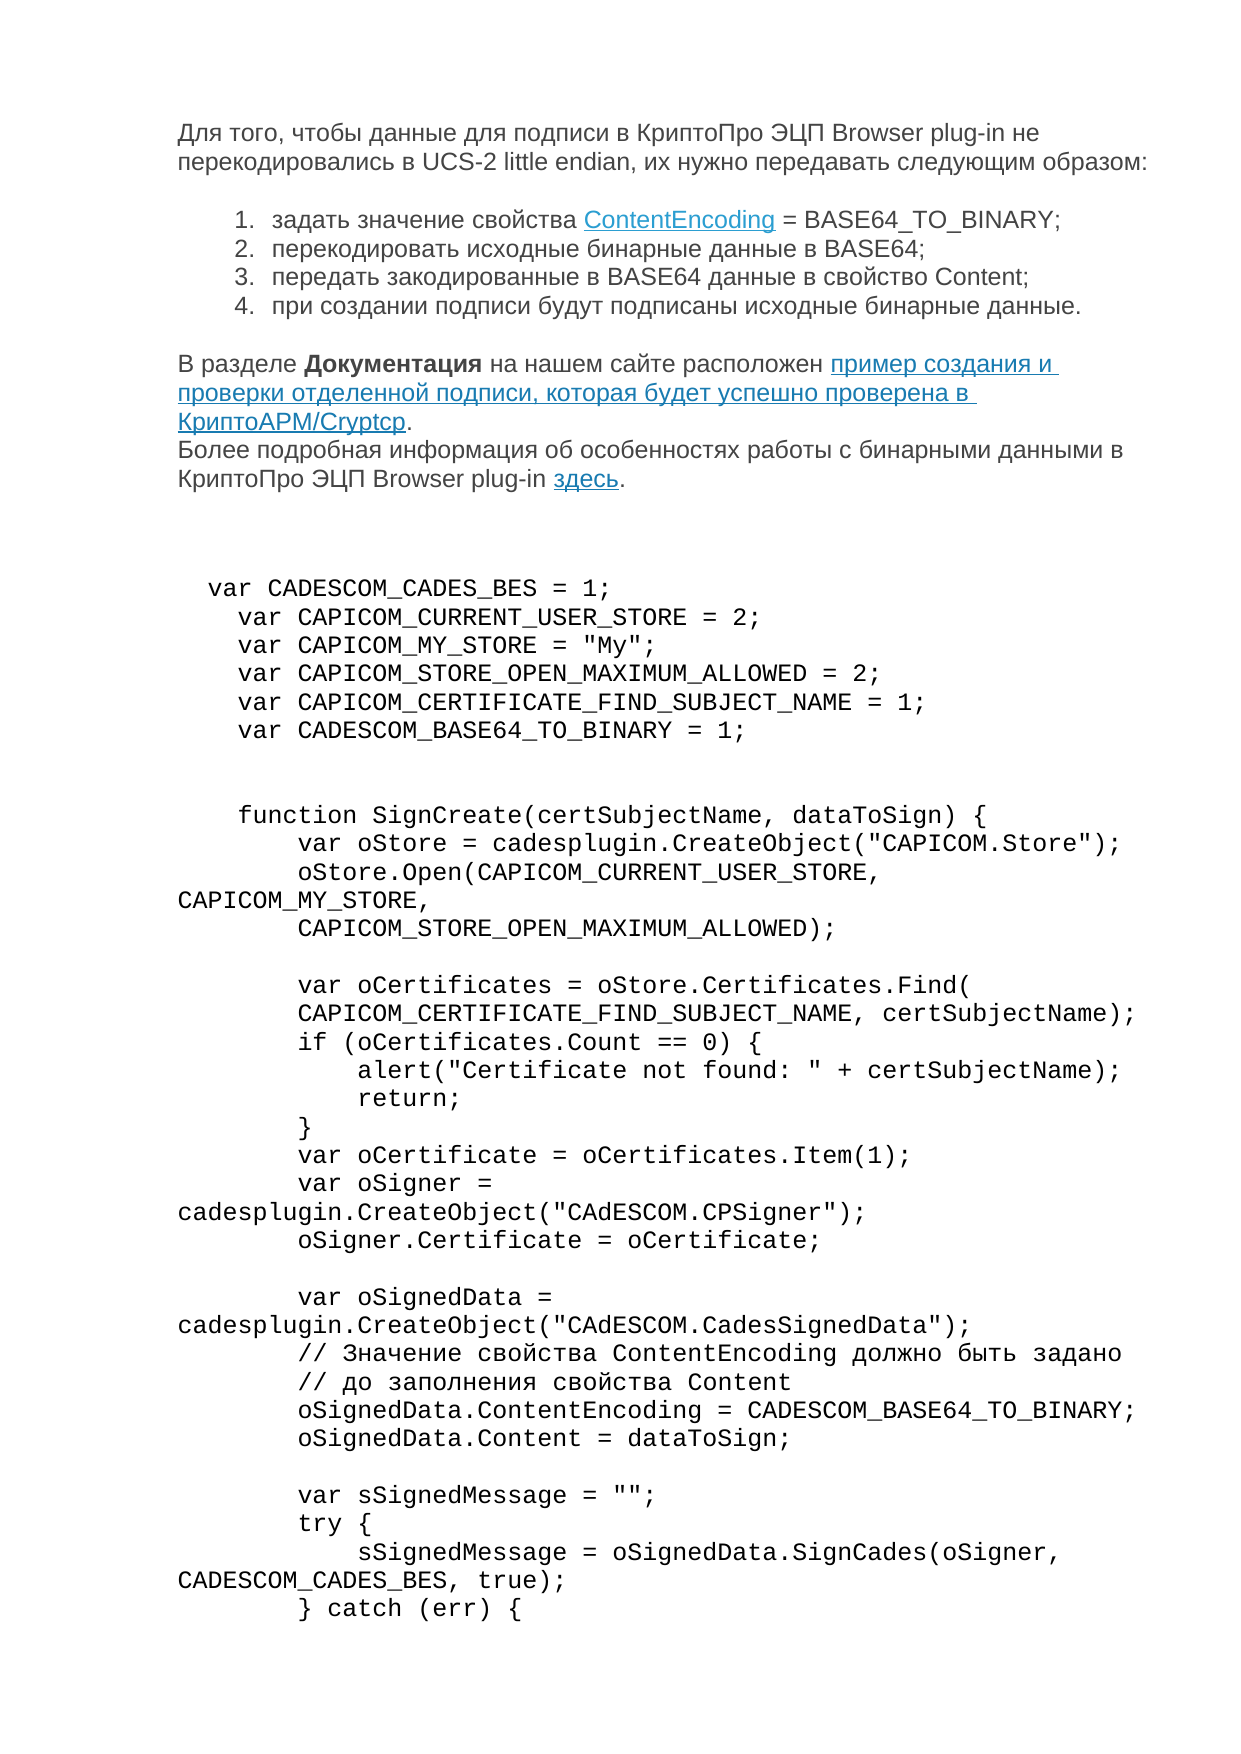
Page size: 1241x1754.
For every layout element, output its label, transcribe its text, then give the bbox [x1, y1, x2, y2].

text CAPICOM_STORE_OPEN_MAXIMUM_ALLOWED); [177, 916, 1152, 944]
list задать значение свойства ContentEncoding = BASE64_TO_BINARY; [234, 205, 1152, 233]
text try { [177, 1511, 1152, 1539]
text } [177, 1114, 1152, 1142]
text var oCertificate = oCertificates.Item(1); [177, 1142, 1152, 1171]
text var CAPICOM_CURRENT_USER_STORE = 2; [177, 604, 1152, 632]
text oStore.Open(CAPICOM_CURRENT_USER_STORE, CAPICOM_MY_STORE, [177, 859, 1152, 916]
text oSigner.Certificate = oCertificate; [177, 1227, 1152, 1256]
text // Значение свойства ContentEncoding должно быть задано [177, 1341, 1152, 1369]
text if (oCertificates.Count == 0) { [177, 1029, 1152, 1057]
text } catch (err) { [177, 1596, 1152, 1624]
text var oSigner = cadesplugin.CreateObject("CAdESCOM.CPSigner"); [177, 1171, 1152, 1227]
text var oSignedData = cadesplugin.CreateObject("CAdESCOM.CadesSignedData"); [177, 1284, 1152, 1341]
text function SignCreate(certSubjectName, dataToSign) { [177, 802, 1152, 831]
text var CADESCOM_CADES_BES = 1; [177, 576, 1152, 604]
text var sSignedMessage = ""; [177, 1482, 1152, 1511]
text oSignedData.ContentEncoding = CADESCOM_BASE64_TO_BINARY; [177, 1397, 1152, 1426]
list передать закодированные в BASE64 данные в свойство Content; [234, 262, 1152, 291]
list перекодировать исходные бинарные данные в BASE64; [234, 233, 1152, 262]
text var CAPICOM_MY_STORE = "My"; [177, 632, 1152, 661]
text var CADESCOM_BASE64_TO_BINARY = 1; [177, 717, 1152, 746]
text var CAPICOM_STORE_OPEN_MAXIMUM_ALLOWED = 2; [177, 661, 1152, 689]
text var CAPICOM_CERTIFICATE_FIND_SUBJECT_NAME = 1; [177, 689, 1152, 717]
text var oCertificates = oStore.Certificates.Find( [177, 972, 1152, 1001]
text В разделе Документация на нашем сайте расположен пример создания и проверки отделенной подписи, которая будет успешно проверена в КриптоАРМ/Cryptcp. Более подробная информация об особенностях работы с бинарными данными в КриптоПро ЭЦП Browser plug-in здесь. [177, 349, 1152, 493]
text var oStore = cadesplugin.CreateObject("CAPICOM.Store"); [177, 831, 1152, 859]
text sSignedMessage = oSignedData.SignCades(oSigner, CADESCOM_CADES_BES, true); [177, 1539, 1152, 1596]
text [177, 118, 1152, 176]
text oSignedData.Content = dataToSign; [177, 1426, 1152, 1454]
text alert("Certificate not found: " + certSubjectName); [177, 1057, 1152, 1086]
text return; [177, 1086, 1152, 1114]
text // до заполнения свойства Content [177, 1369, 1152, 1397]
text CAPICOM_CERTIFICATE_FIND_SUBJECT_NAME, certSubjectName); [177, 1001, 1152, 1029]
list при создании подписи будут подписаны исходные бинарные данные. [234, 291, 1152, 320]
